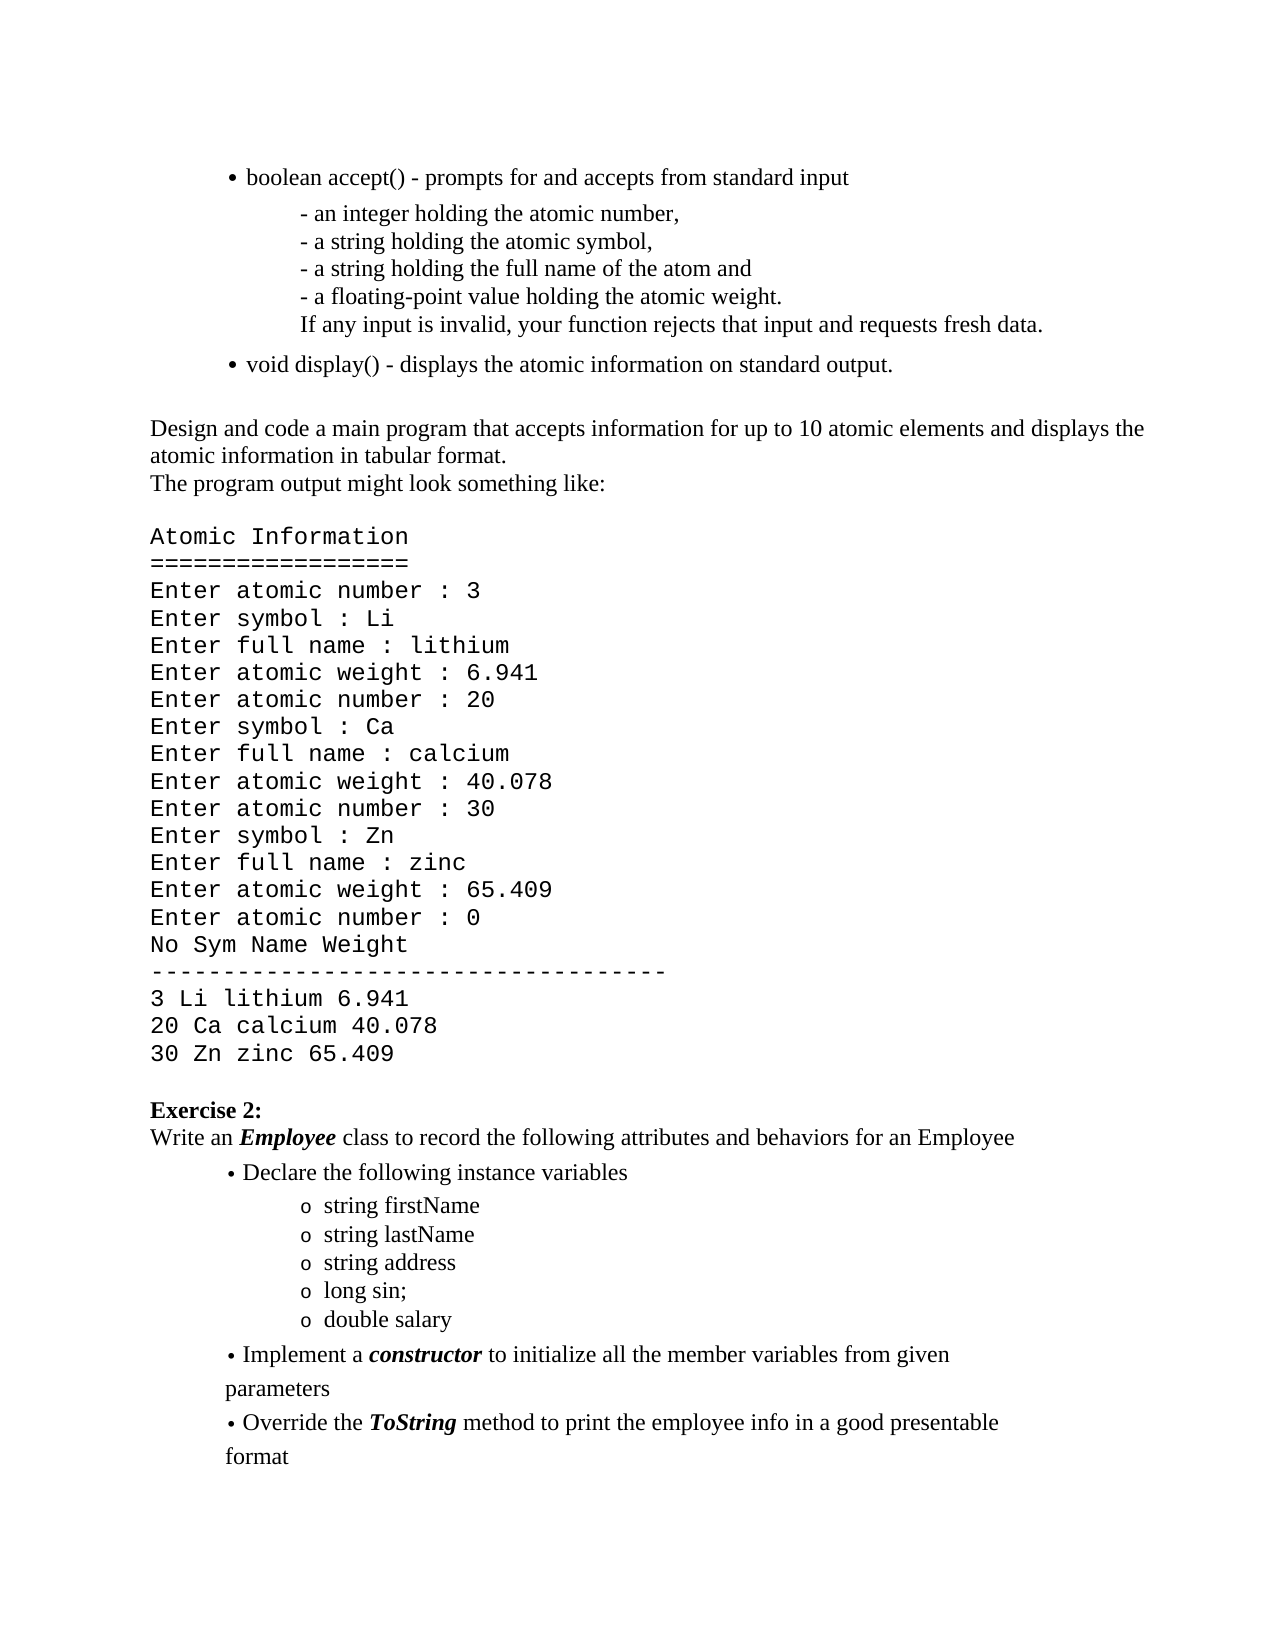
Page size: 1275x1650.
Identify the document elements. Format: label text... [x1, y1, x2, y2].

text o double salary [300, 1305, 1211, 1333]
text Exercise 2: [150, 1096, 1211, 1123]
text ∙ boolean accept() - prompts for and accepts from standard input [225, 150, 1211, 199]
text atomic information in tabular format. [150, 442, 1211, 469]
text - a floating-point value holding the atomic weight. [300, 282, 1211, 309]
text Enter symbol : Li [150, 606, 1211, 633]
text Enter symbol : Zn [150, 823, 1211, 851]
text ∙ Override the ToString method to print the employee info in a good presentable [225, 1401, 1211, 1442]
text - a string holding the atomic symbol, [300, 227, 1211, 254]
text No Sym Name Weight [150, 932, 1211, 959]
text 20 Ca calcium 40.078 [150, 1014, 1211, 1041]
text Enter atomic number : 30 [150, 796, 1211, 823]
text - an integer holding the atomic number, [300, 199, 1211, 227]
text Enter symbol : Ca [150, 715, 1211, 742]
text ∙ Implement a constructor to initialize all the member variables from given [225, 1333, 1211, 1374]
text Design and code a main program that accepts information for up to 10 atomic elements and displays the [150, 414, 1211, 442]
text - a string holding the full name of the atom and [300, 254, 1211, 282]
text Enter atomic number : 20 [150, 687, 1211, 715]
text ∙ void display() - displays the atomic information on standard output. [225, 337, 1211, 386]
text Enter atomic number : 0 [150, 905, 1211, 932]
text o long sin; [300, 1277, 1211, 1305]
text The program output might look something like: [150, 469, 1211, 497]
text 30 Zn zinc 65.409 [150, 1041, 1211, 1068]
text Enter atomic number : 3 [150, 579, 1211, 606]
text Enter atomic weight : 40.078 [150, 769, 1211, 796]
text o string firstName [300, 1192, 1211, 1220]
text Enter full name : lithium [150, 633, 1211, 660]
text ∙ Declare the following instance variables [225, 1151, 1211, 1192]
text Atomic Information [150, 524, 1211, 552]
text ================== [150, 552, 1211, 579]
text Enter full name : zinc [150, 851, 1211, 878]
text parameters [225, 1374, 1211, 1401]
text Enter atomic weight : 65.409 [150, 878, 1211, 905]
text o string lastName [300, 1220, 1211, 1248]
text o string address [300, 1248, 1211, 1277]
text Enter full name : calcium [150, 742, 1211, 769]
text If any input is invalid, your function rejects that input and requests fresh data. [300, 309, 1211, 337]
text format [225, 1442, 1211, 1470]
text 3 Li lithium 6.941 [150, 987, 1211, 1014]
text Enter atomic weight : 6.941 [150, 660, 1211, 687]
text Write an Employee class to record the following attributes and behaviors for an Employee [150, 1123, 1211, 1151]
text ------------------------------------ [150, 959, 1211, 987]
